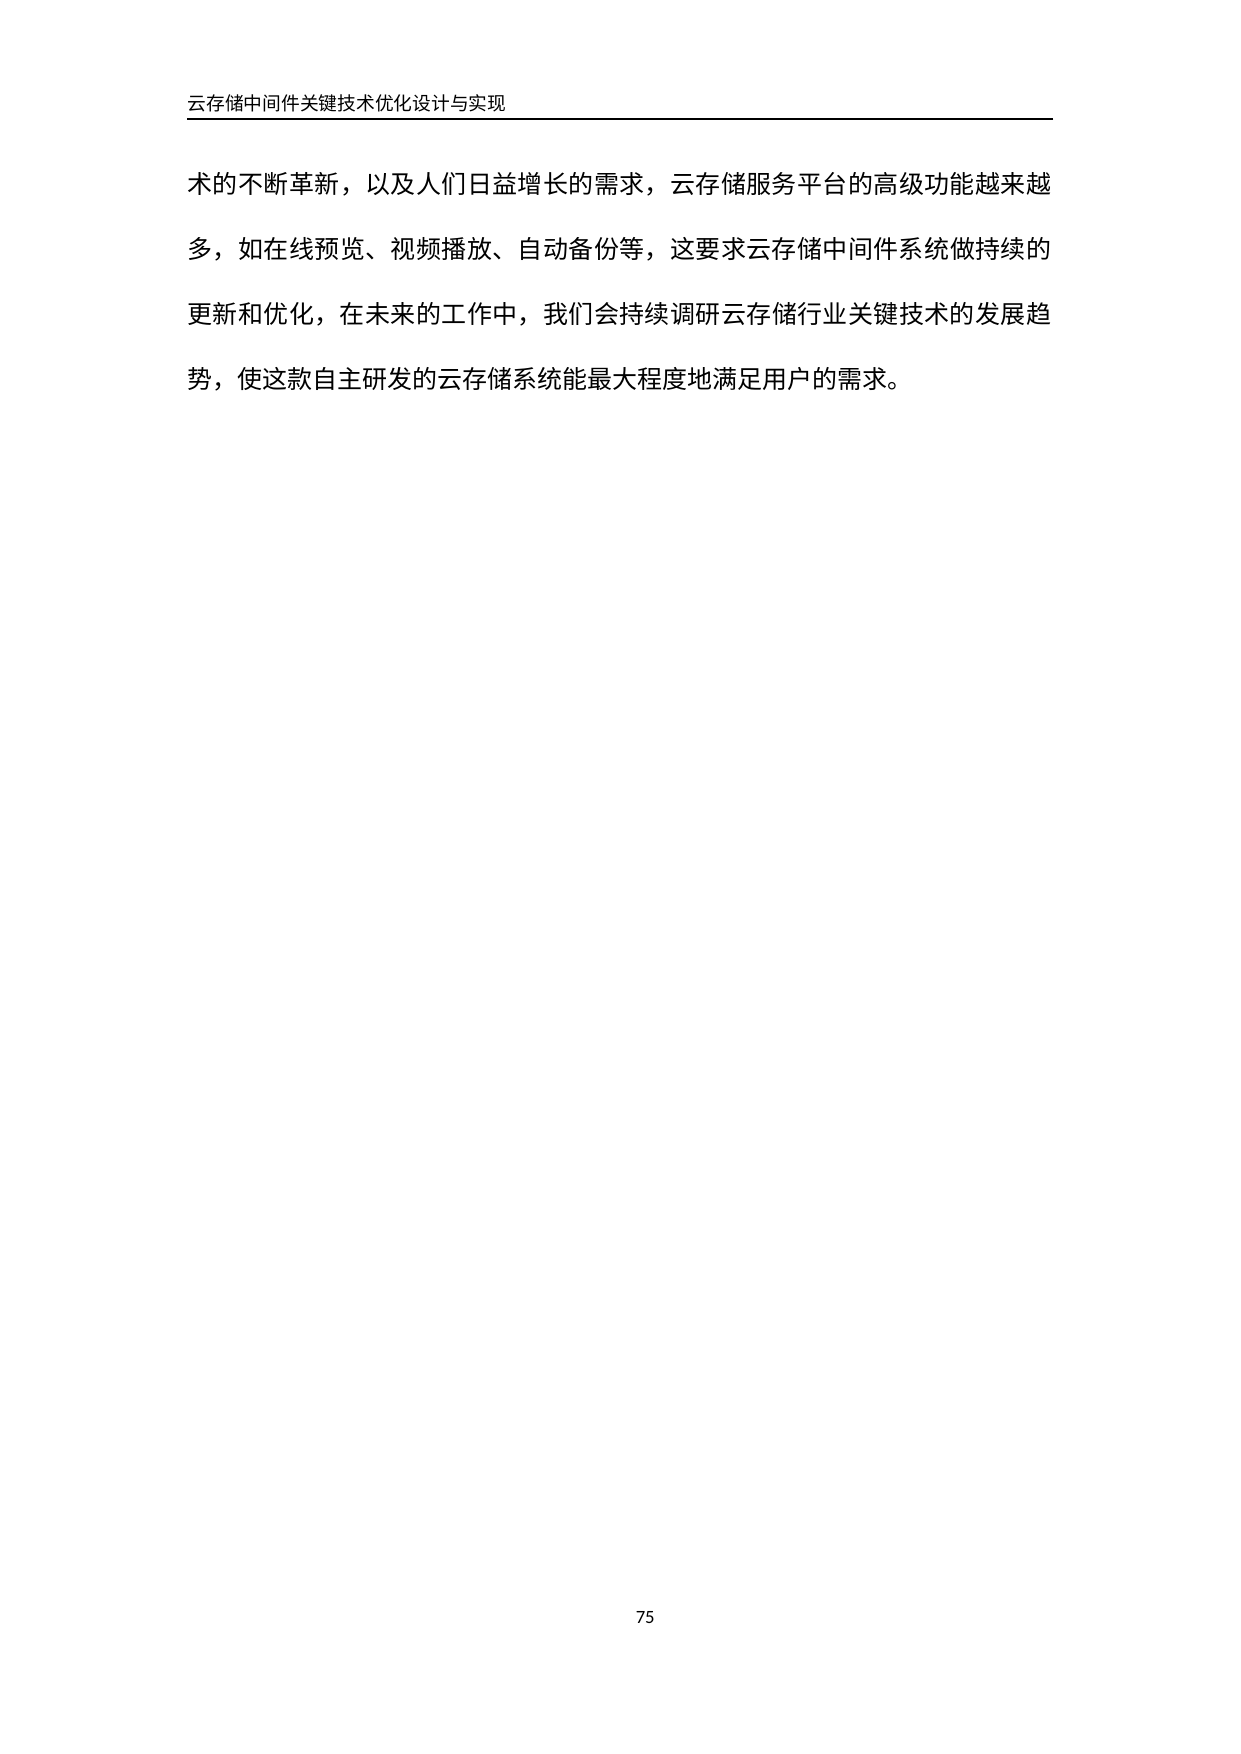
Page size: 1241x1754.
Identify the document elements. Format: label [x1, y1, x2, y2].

text [187, 150, 1053, 410]
